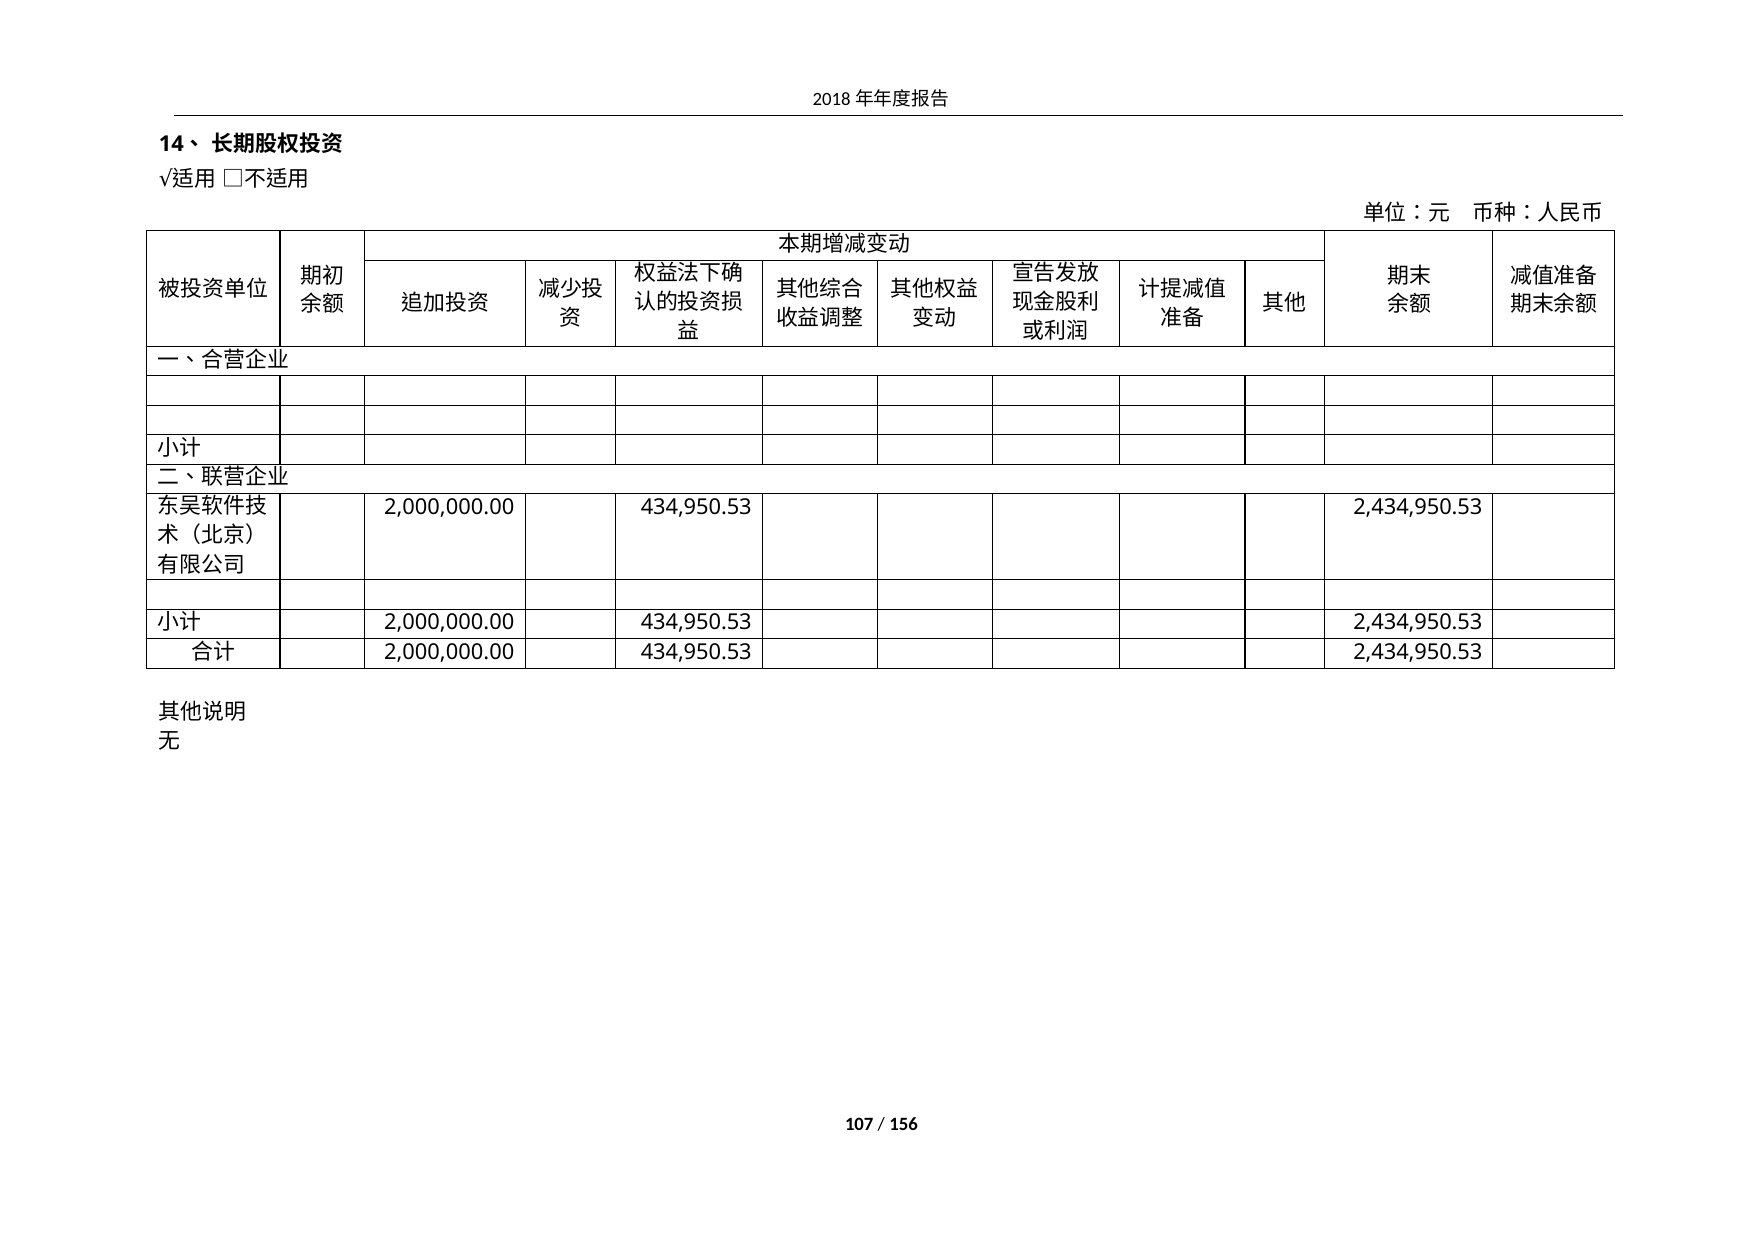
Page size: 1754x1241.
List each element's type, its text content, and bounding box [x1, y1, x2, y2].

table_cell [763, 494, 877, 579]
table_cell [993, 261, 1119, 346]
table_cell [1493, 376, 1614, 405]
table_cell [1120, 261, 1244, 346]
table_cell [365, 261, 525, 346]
text 单位：元 币种：人民币 [1363, 197, 1627, 227]
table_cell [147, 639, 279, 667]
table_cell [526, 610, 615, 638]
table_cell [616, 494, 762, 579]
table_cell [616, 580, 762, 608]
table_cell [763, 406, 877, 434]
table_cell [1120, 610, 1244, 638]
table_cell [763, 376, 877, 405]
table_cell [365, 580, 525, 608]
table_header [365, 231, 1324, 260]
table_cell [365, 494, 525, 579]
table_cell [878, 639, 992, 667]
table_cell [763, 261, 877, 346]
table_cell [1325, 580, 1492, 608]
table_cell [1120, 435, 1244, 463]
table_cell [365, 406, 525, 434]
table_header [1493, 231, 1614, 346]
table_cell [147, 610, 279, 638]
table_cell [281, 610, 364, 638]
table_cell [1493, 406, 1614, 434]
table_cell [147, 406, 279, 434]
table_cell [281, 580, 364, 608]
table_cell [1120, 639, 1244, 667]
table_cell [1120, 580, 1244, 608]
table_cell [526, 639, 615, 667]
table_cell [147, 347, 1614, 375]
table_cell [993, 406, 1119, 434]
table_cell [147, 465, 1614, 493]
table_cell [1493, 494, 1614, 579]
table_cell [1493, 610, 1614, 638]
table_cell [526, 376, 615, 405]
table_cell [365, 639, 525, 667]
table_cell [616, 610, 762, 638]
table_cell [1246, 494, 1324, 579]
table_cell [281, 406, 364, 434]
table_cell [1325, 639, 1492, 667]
text 其他说明 无 [159, 697, 248, 754]
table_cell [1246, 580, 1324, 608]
text 107 / 156 [810, 1112, 952, 1135]
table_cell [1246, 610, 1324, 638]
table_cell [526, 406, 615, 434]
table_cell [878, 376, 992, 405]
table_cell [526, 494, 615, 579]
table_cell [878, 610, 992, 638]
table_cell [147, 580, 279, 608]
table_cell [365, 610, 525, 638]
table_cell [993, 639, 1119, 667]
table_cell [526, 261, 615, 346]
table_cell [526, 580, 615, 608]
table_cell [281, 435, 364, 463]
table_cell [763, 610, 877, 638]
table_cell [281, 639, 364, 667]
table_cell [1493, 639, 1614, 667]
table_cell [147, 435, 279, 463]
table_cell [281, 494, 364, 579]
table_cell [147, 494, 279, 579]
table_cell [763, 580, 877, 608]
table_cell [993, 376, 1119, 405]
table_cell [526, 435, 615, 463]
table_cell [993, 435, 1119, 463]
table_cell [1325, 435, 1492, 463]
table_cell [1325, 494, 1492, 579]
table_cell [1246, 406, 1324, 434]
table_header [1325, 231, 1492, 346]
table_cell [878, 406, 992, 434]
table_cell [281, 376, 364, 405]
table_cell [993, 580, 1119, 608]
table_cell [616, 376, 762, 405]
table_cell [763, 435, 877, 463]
text 2018 年年度报告 [810, 85, 951, 111]
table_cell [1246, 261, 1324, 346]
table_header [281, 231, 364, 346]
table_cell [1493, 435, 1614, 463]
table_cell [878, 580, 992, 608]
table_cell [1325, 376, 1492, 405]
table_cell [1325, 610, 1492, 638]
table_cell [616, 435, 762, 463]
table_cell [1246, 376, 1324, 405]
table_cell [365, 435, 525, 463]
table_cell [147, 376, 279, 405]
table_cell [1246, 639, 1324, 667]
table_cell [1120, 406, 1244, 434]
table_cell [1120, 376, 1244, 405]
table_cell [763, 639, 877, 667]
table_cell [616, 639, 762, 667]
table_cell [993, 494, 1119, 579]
subtitle 14、 长期股权投资 [159, 128, 345, 157]
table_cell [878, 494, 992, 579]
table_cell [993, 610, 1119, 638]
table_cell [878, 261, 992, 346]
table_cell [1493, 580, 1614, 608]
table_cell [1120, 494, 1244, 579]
text √适用 □不适用 [159, 163, 345, 193]
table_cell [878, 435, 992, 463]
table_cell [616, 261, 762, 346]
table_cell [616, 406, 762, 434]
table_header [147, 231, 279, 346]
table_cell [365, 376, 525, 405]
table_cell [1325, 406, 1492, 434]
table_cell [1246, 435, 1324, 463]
